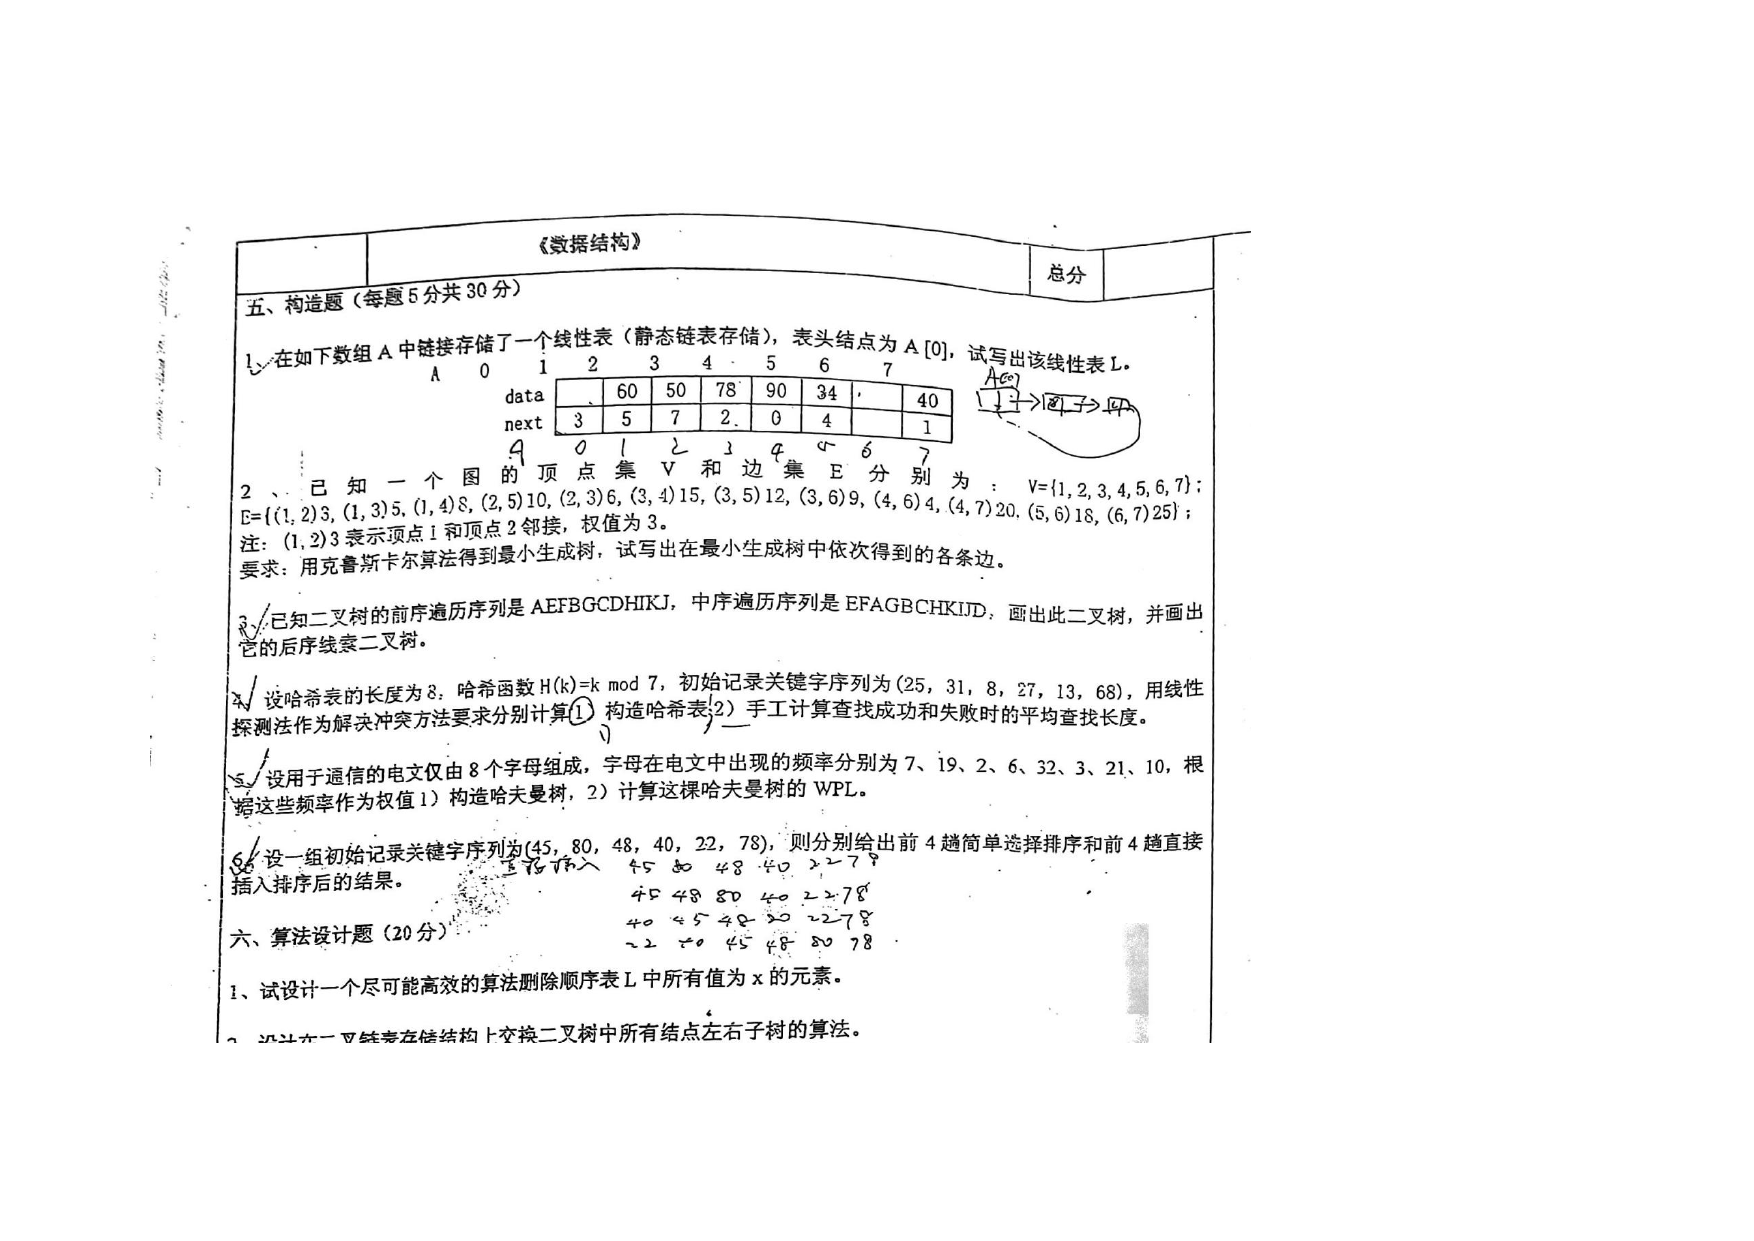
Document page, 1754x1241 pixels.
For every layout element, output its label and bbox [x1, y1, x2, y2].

picture [150, 197, 1251, 1043]
